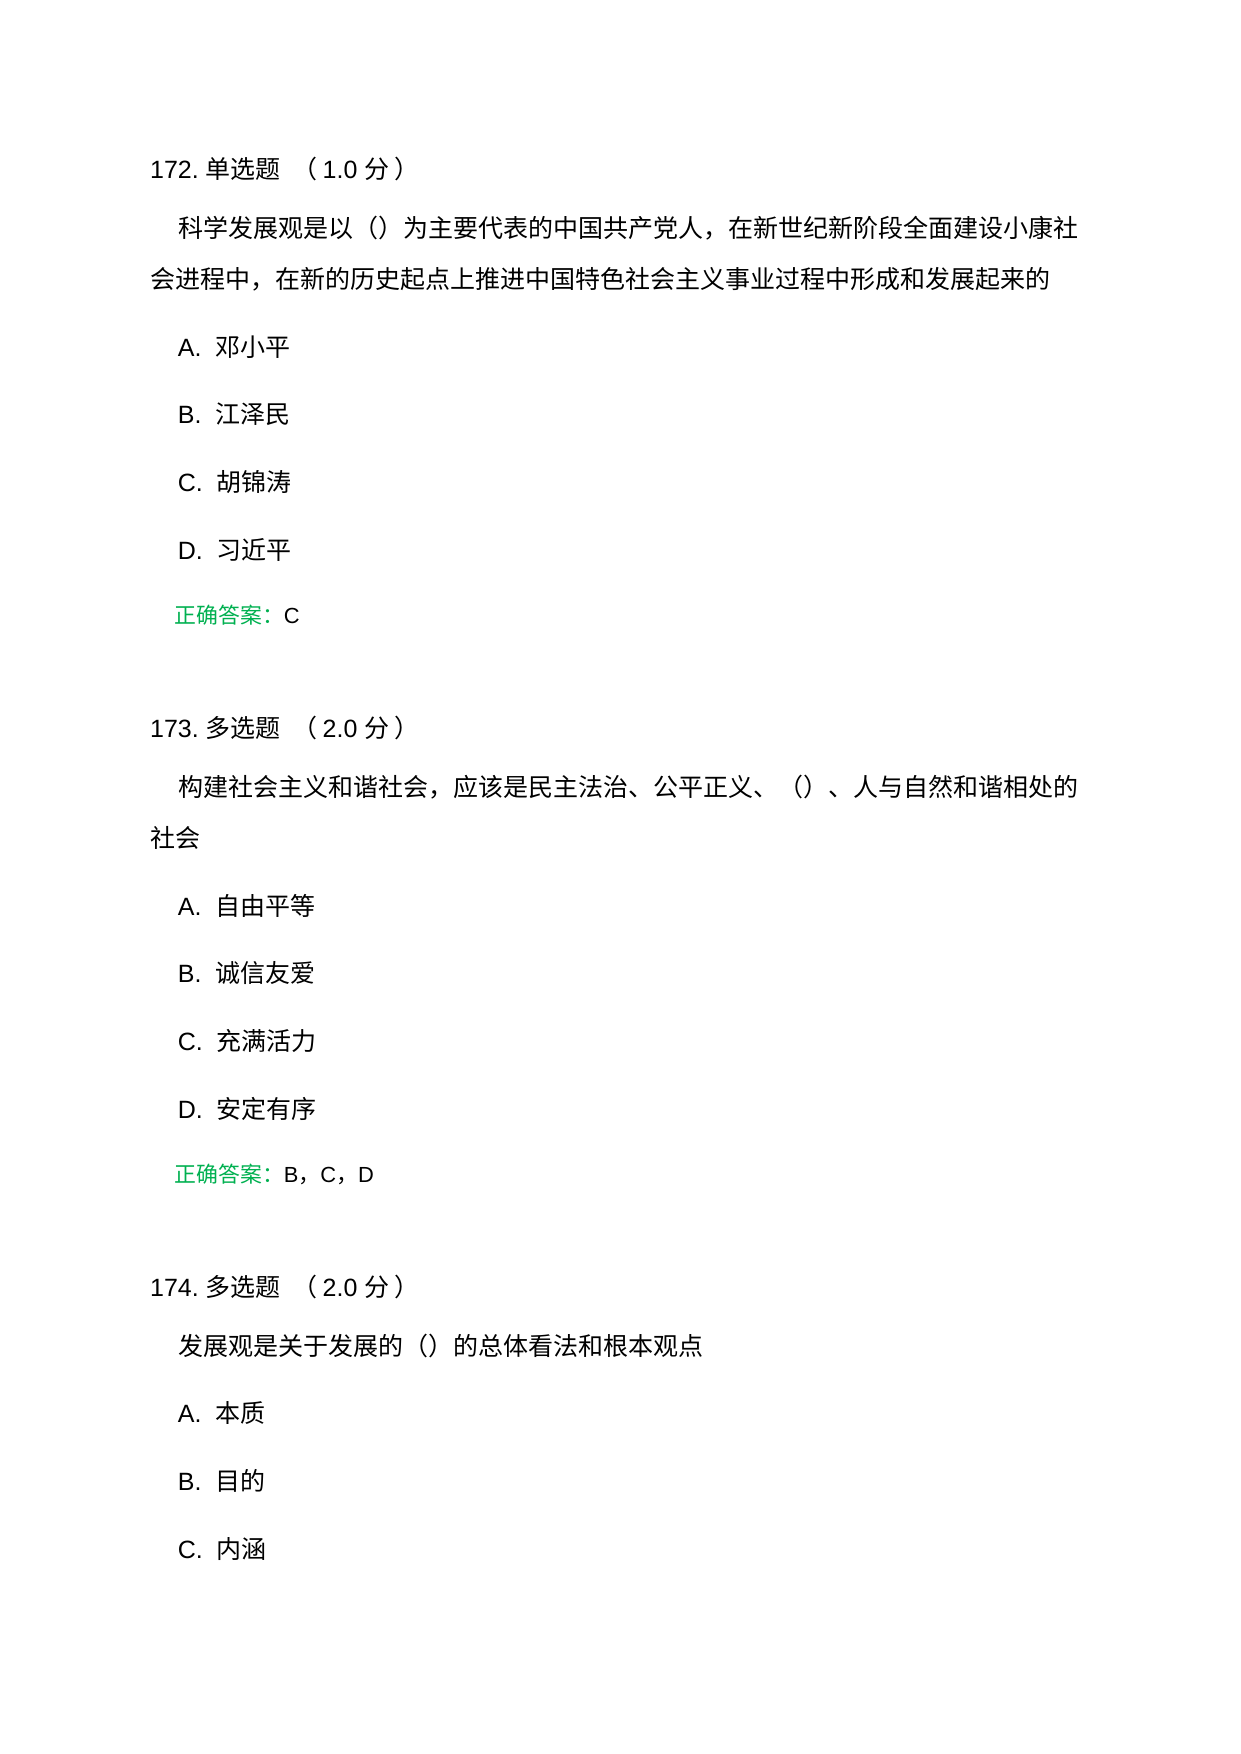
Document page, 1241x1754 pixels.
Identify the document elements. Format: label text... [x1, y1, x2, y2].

text D. 习近平 [150, 530, 1090, 566]
text 正确答案：C [150, 598, 1090, 629]
text 发展观是关于发展的（）的总体看法和根本观点 [150, 1326, 1090, 1362]
text D. 安定有序 [150, 1089, 1090, 1125]
text A. 本质 [150, 1394, 1090, 1430]
text A. 邓小平 [150, 327, 1090, 363]
text 科学发展观是以（）为主要代表的中国共产党人，在新世纪新阶段全面建设小康社会进程中，在新的历史起点上推进中国特色社会主义事业过程中形成和发展起来的 [150, 208, 1090, 296]
text B. 江泽民 [150, 395, 1090, 431]
text 173. 多选题 （ 2.0 分 ） [150, 709, 1090, 745]
text B. 诚信友爱 [150, 954, 1090, 990]
text C. 内涵 [150, 1529, 1090, 1565]
text 构建社会主义和谐社会，应该是民主法治、公平正义、（）、人与自然和谐相处的社会 [150, 767, 1090, 854]
text 正确答案：B，C，D [150, 1157, 1090, 1188]
text C. 充满活力 [150, 1021, 1090, 1058]
text A. 自由平等 [150, 886, 1090, 922]
text C. 胡锦涛 [150, 462, 1090, 499]
text B. 目的 [150, 1461, 1090, 1498]
text 172. 单选题 （ 1.0 分 ） [150, 150, 1090, 186]
text 174. 多选题 （ 2.0 分 ） [150, 1268, 1090, 1304]
